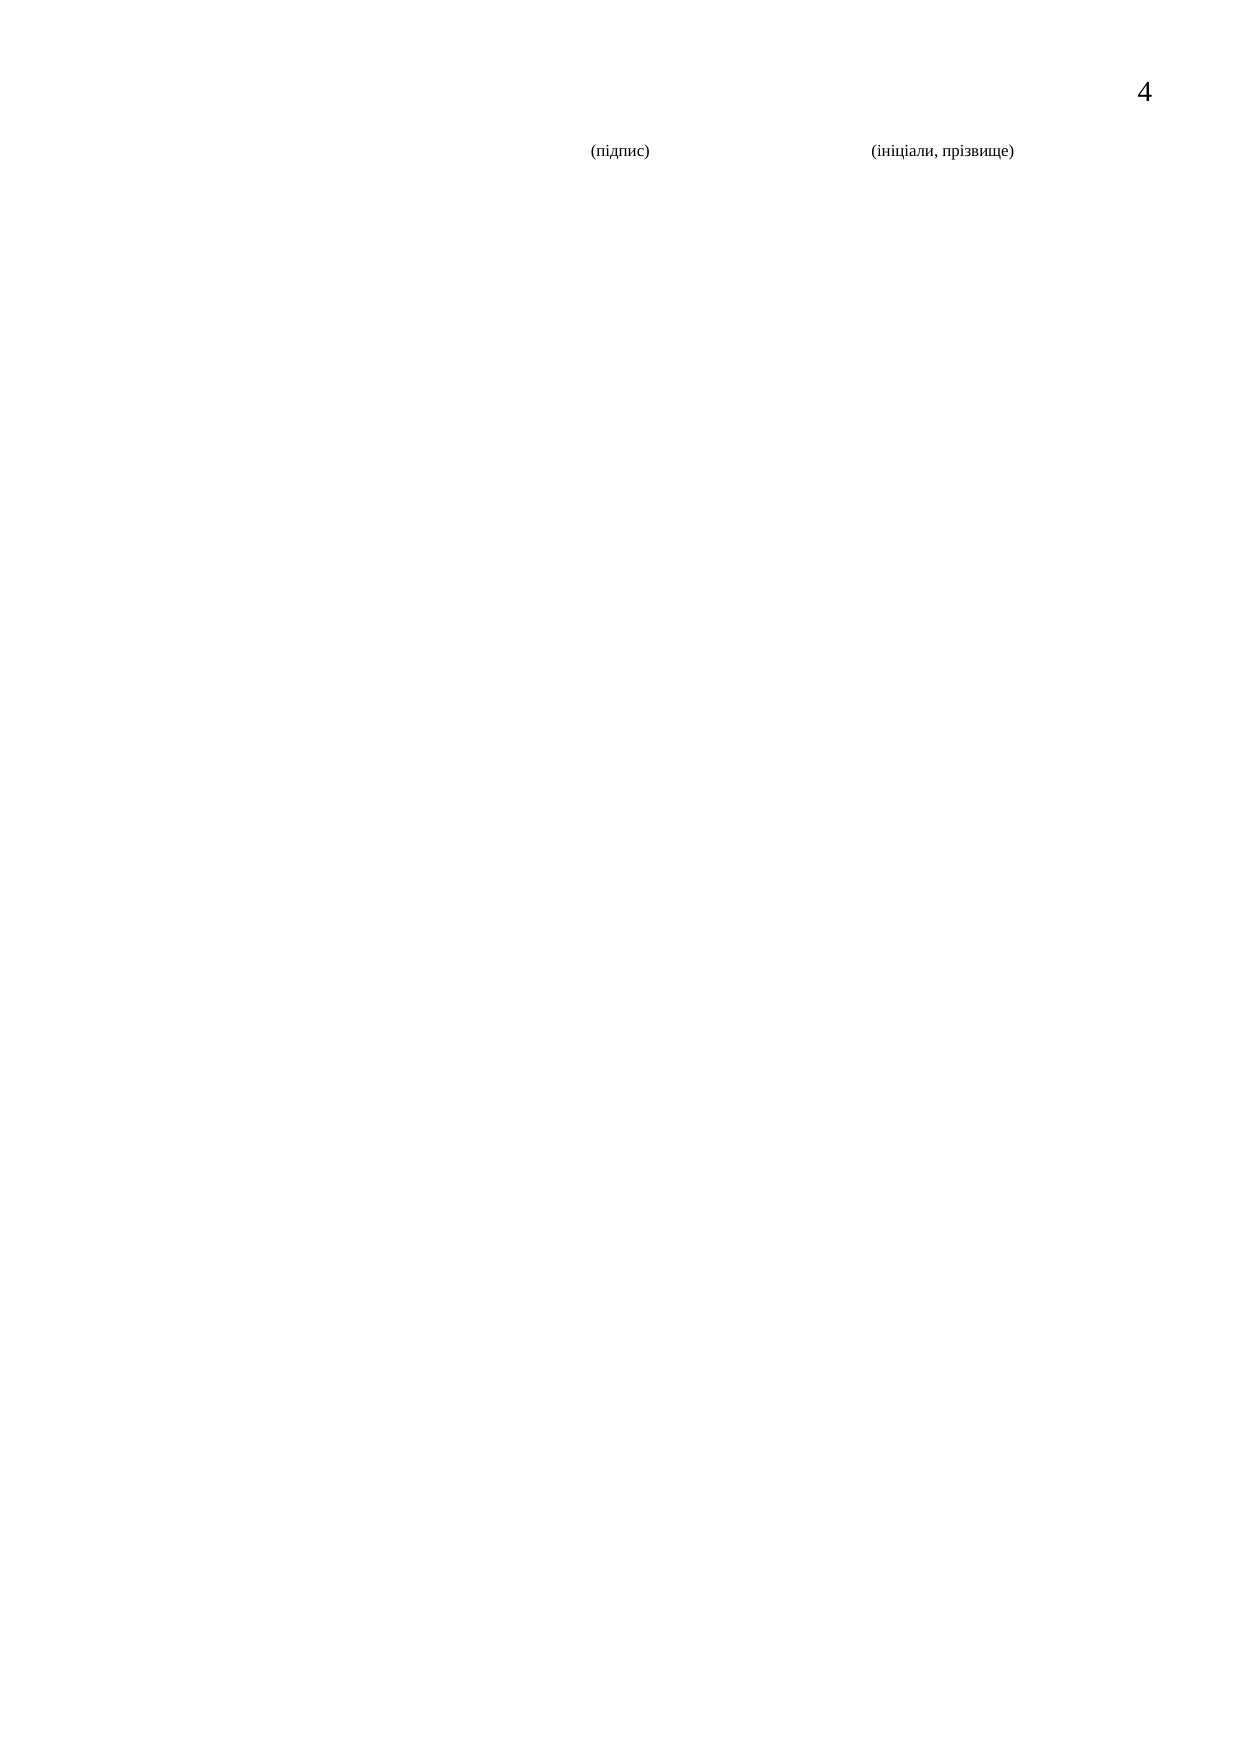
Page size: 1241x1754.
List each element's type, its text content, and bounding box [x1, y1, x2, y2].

text (підпис) (ініціали, прізвище) [177, 141, 1152, 174]
